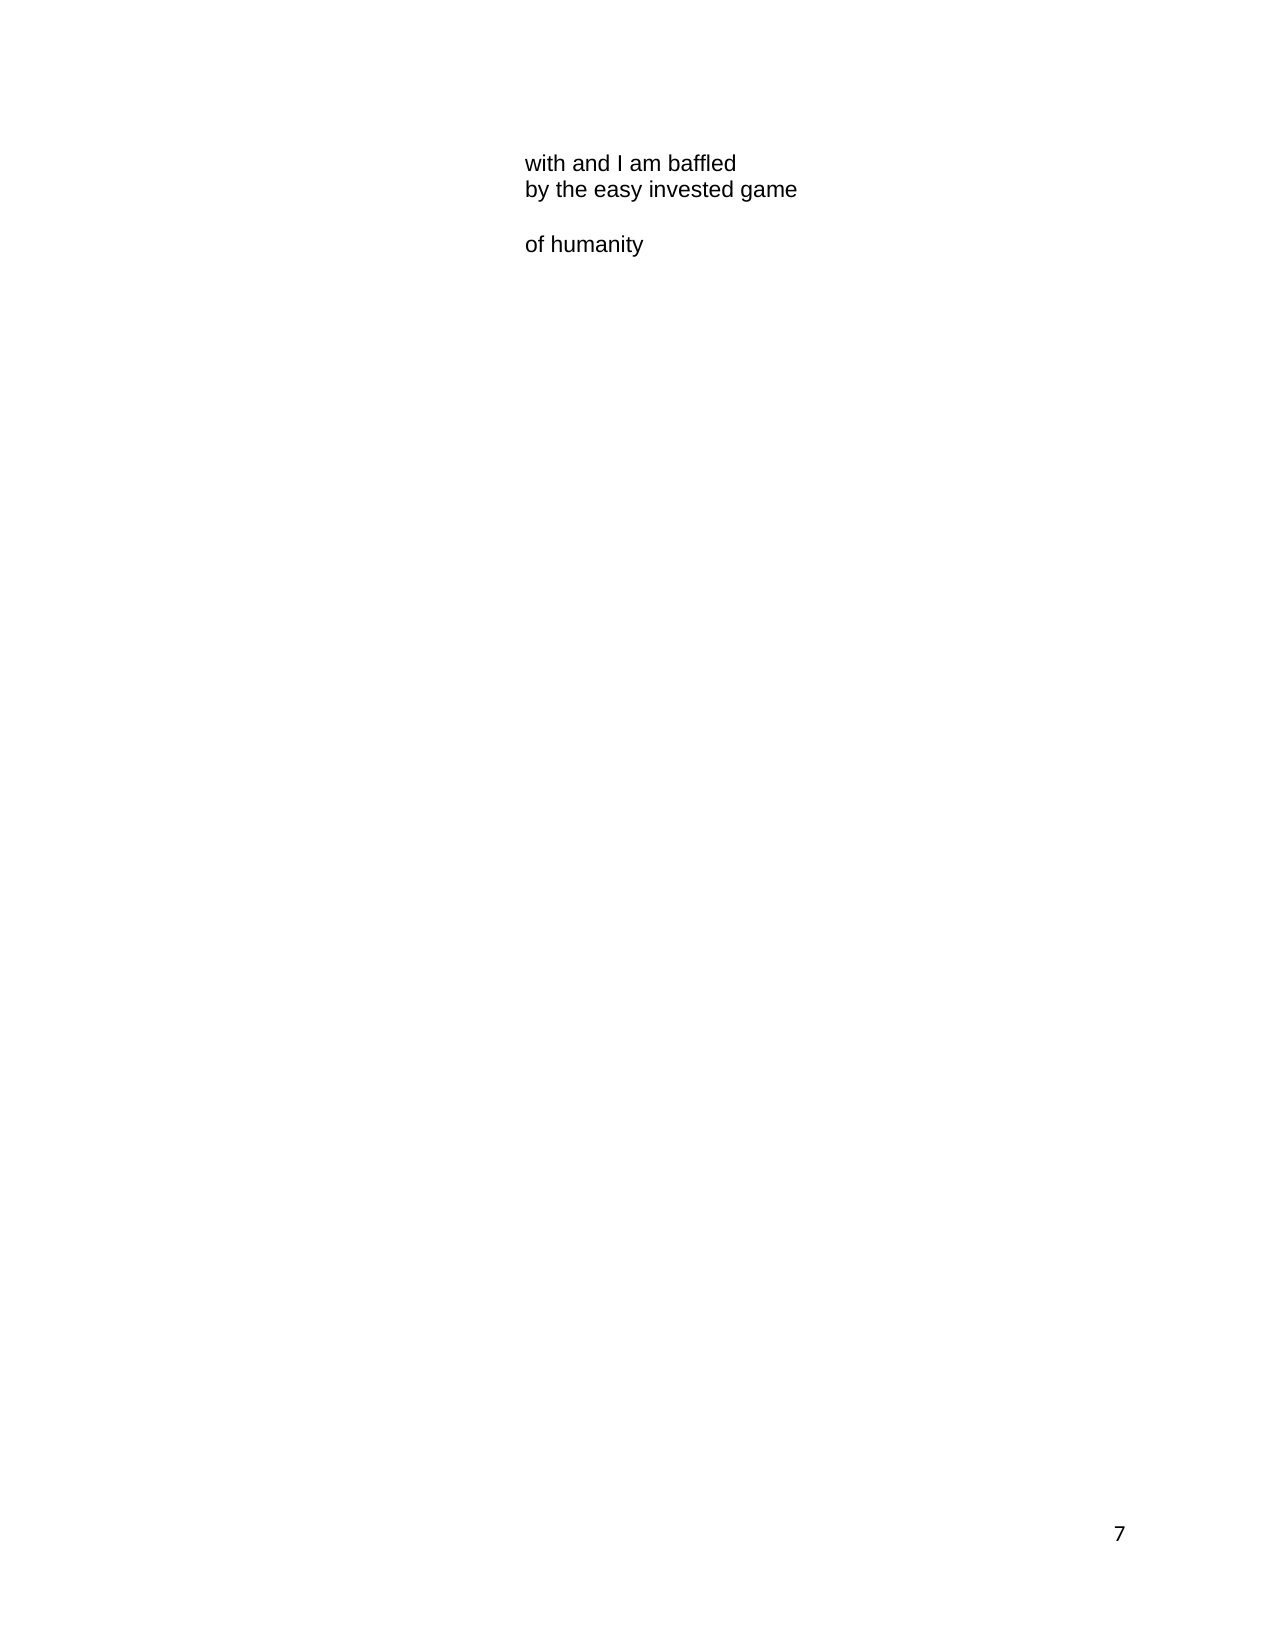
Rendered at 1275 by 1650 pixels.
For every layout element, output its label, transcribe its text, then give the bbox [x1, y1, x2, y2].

text by the easy invested game [450, 176, 1125, 203]
text of humanity [450, 231, 1125, 258]
text with and I am baffled [150, 150, 1125, 176]
